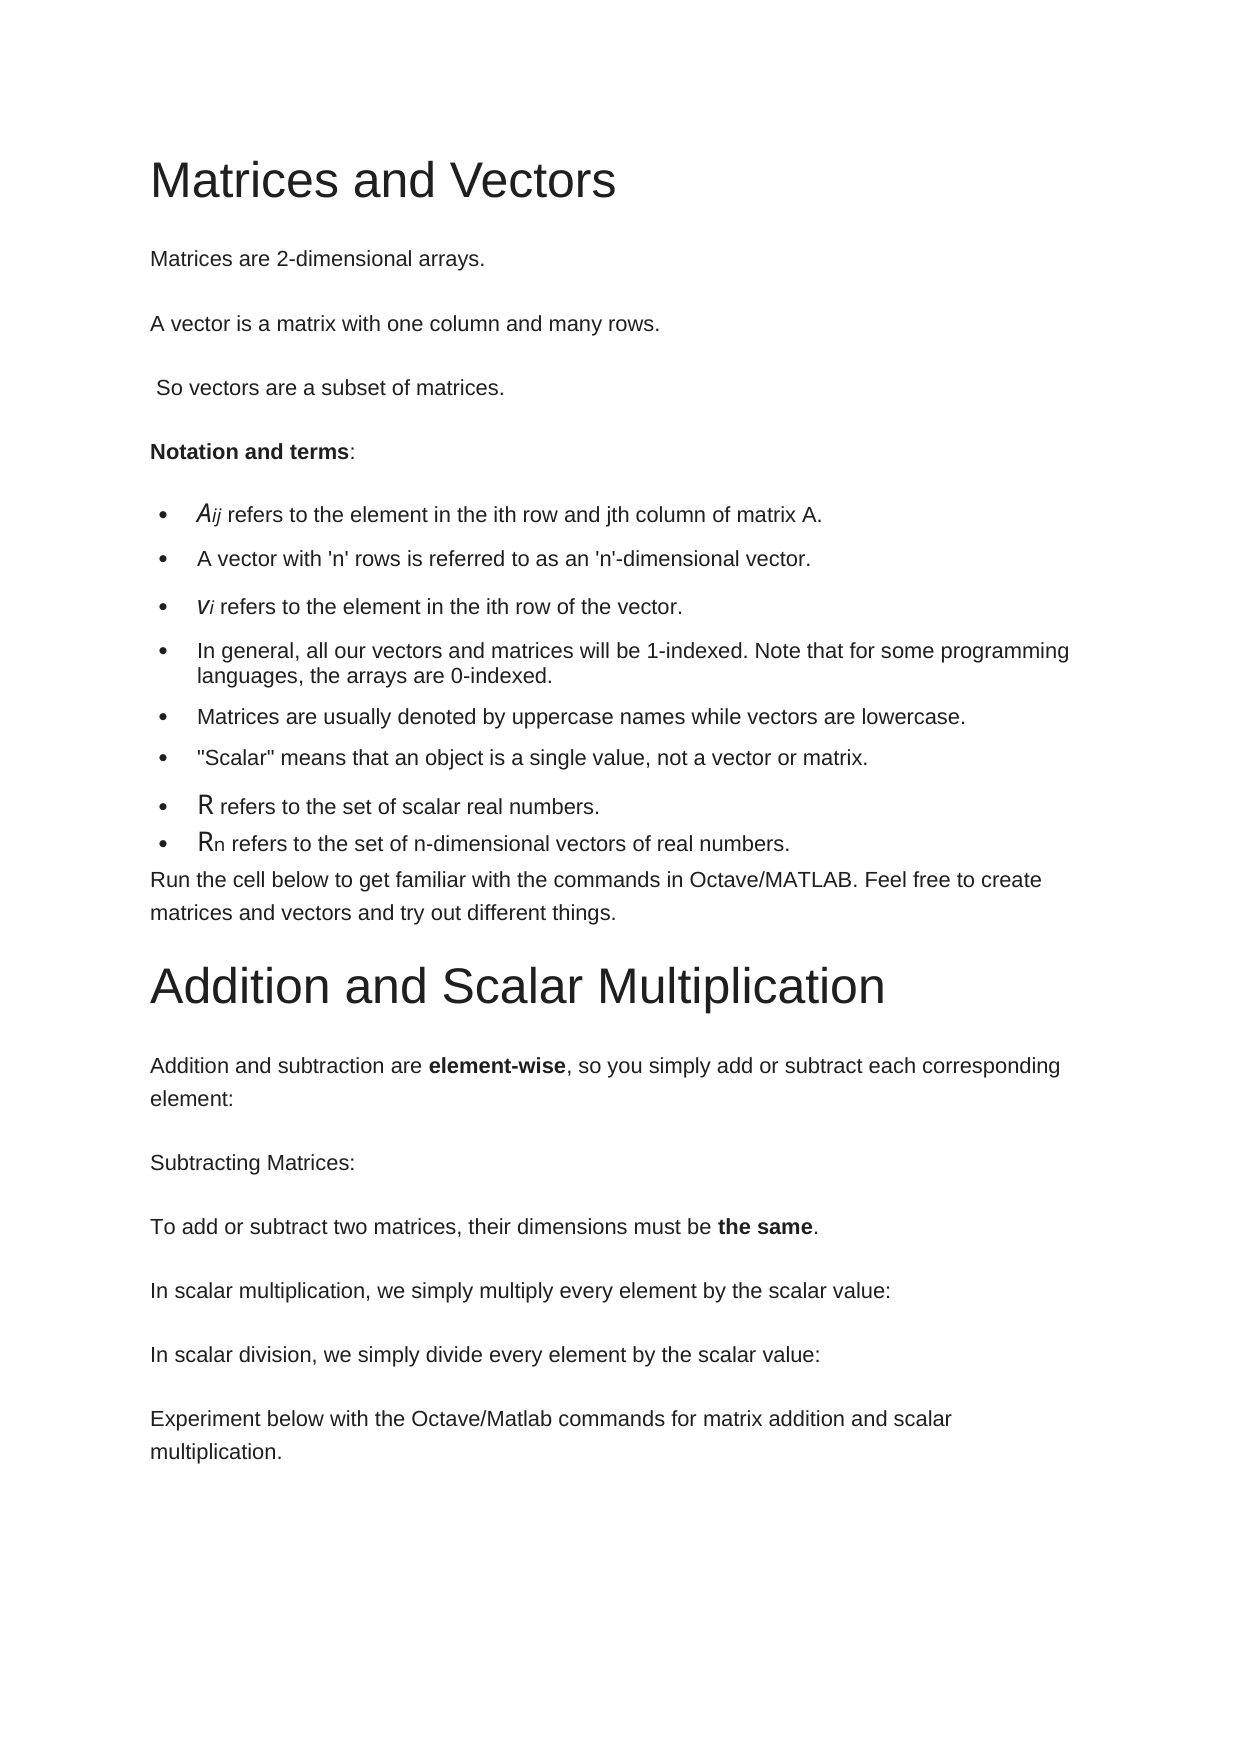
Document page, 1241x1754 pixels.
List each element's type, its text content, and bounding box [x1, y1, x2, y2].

text Subtracting Matrices: [150, 1142, 1090, 1175]
list Rn refers to the set of n-dimensional vectors of real numbers. [159, 823, 1090, 859]
subtitle Addition and Scalar Multiplication [150, 956, 1090, 1014]
list vi​ refers to the element in the ith row of the vector. [159, 587, 1090, 622]
list Matrices are usually denoted by uppercase names while vectors are lowercase. [159, 704, 1090, 729]
text In scalar division, we simply divide every element by the scalar value: [150, 1334, 1090, 1367]
text Addition and subtraction are element-wise, so you simply add or subtract each corresponding element: [150, 1045, 1090, 1111]
list A vector with 'n' rows is referred to as an 'n'-dimensional vector. [159, 546, 1090, 571]
text Run the cell below to get familiar with the commands in Octave/MATLAB. Feel free to create matrices and vectors and try out different things. [150, 859, 1090, 925]
text So vectors are a subset of matrices. [150, 367, 1090, 400]
list In general, all our vectors and matrices will be 1-indexed. Note that for some programming languages, the arrays are 0-indexed. [159, 638, 1090, 688]
text Experiment below with the Octave/Matlab commands for matrix addition and scalar multiplication. [150, 1398, 1090, 1464]
text A vector is a matrix with one column and many rows. [150, 303, 1090, 336]
text In scalar multiplication, we simply multiply every element by the scalar value: [150, 1270, 1090, 1303]
list Aij​ refers to the element in the ith row and jth column of matrix A. [159, 495, 1090, 531]
text Matrices are 2-dimensional arrays. [150, 239, 1090, 272]
list "Scalar" means that an object is a single value, not a vector or matrix. [159, 745, 1090, 770]
text Notation and terms: [150, 431, 1090, 464]
text Matrices and Vectors [150, 150, 1090, 207]
list R refers to the set of scalar real numbers. [159, 786, 1090, 823]
text To add or subtract two matrices, their dimensions must be the same. [150, 1206, 1090, 1239]
